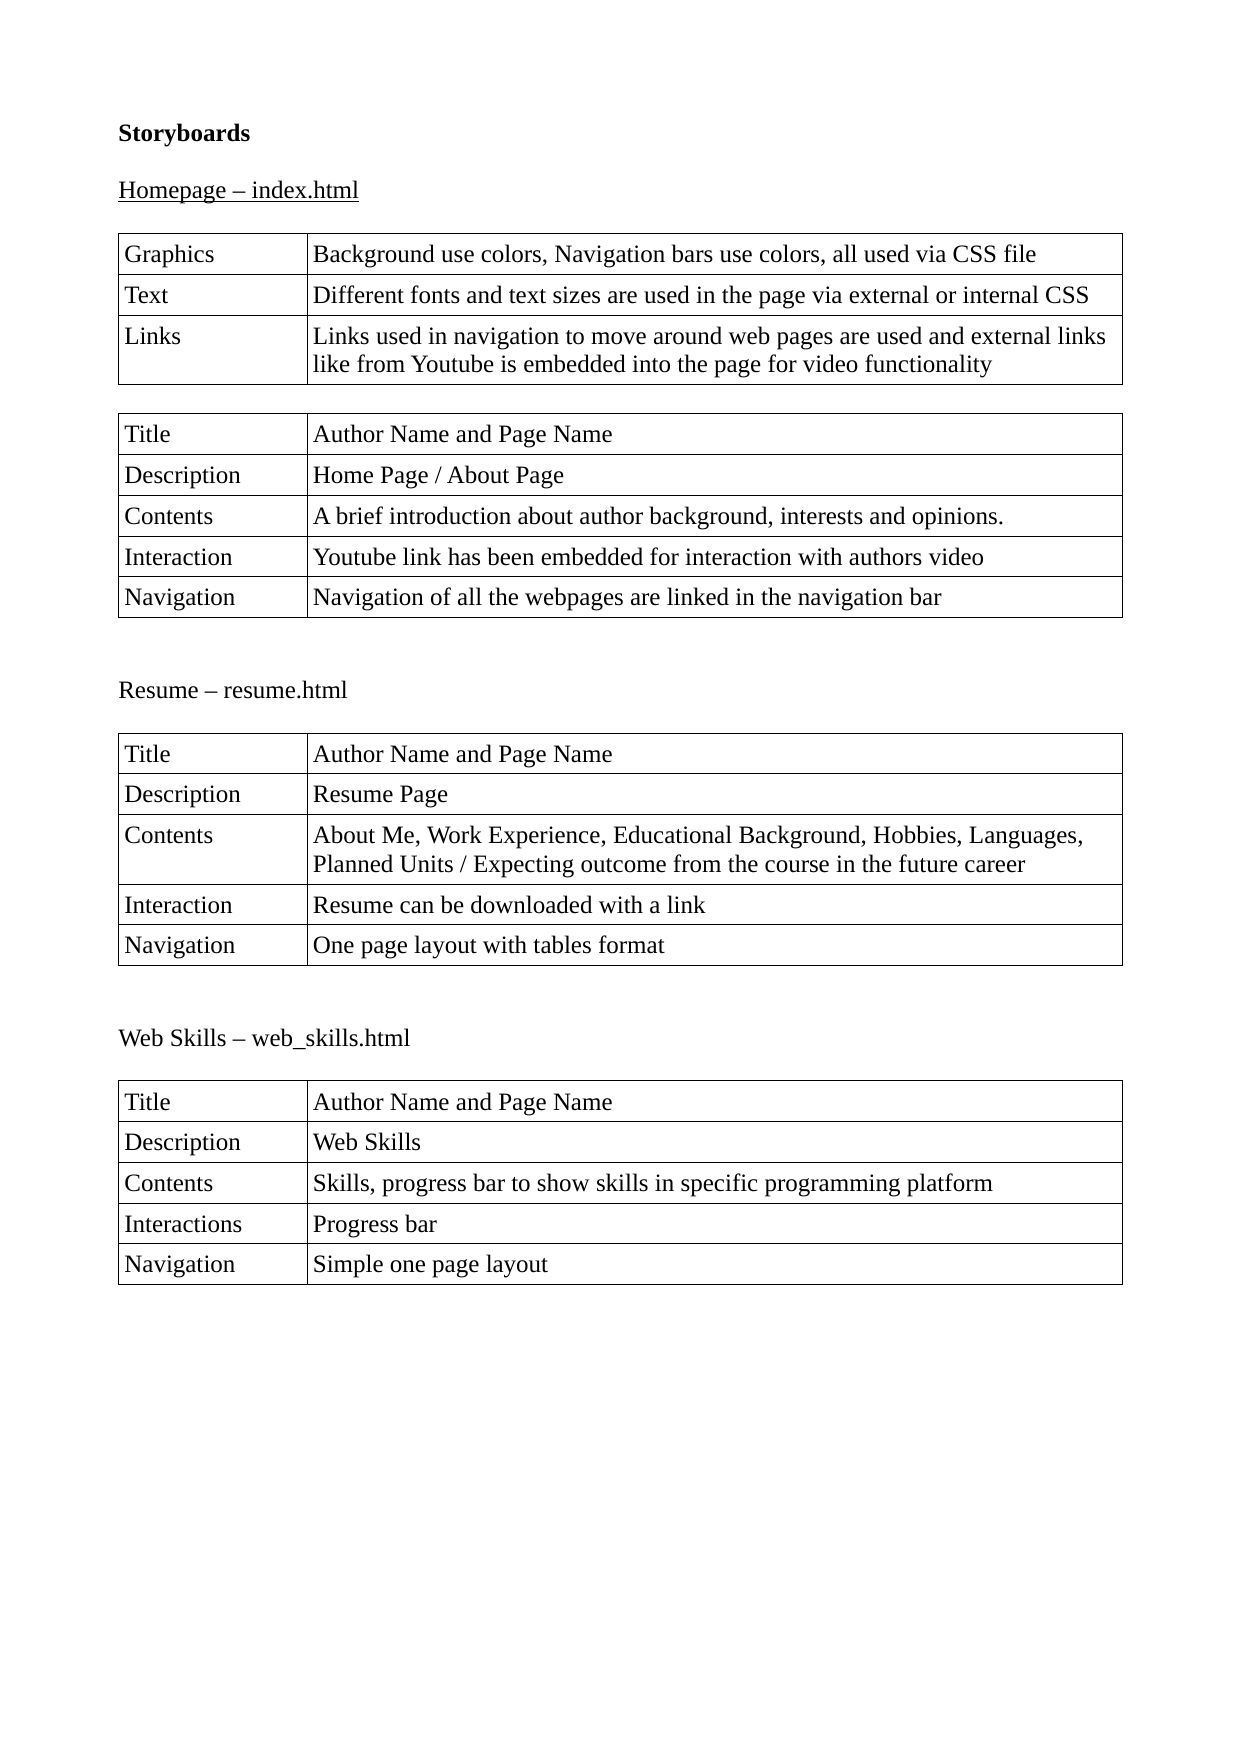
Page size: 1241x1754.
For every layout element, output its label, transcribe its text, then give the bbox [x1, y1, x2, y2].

table_cell Web Skills [308, 1122, 1122, 1162]
table_cell Progress bar [308, 1204, 1122, 1243]
table_cell Description [119, 455, 307, 495]
table_cell Resume Page [308, 774, 1122, 814]
table_header Graphics [119, 234, 307, 274]
table_cell Description [119, 774, 307, 814]
table_cell Links [119, 316, 307, 384]
text Web Skills – web_skills.html [118, 1023, 1122, 1052]
table_cell Contents [119, 815, 307, 883]
text Resume – resume.html [118, 675, 1122, 704]
table_header Title [119, 414, 307, 454]
table_header Author Name and Page Name [308, 414, 1122, 454]
table_cell Simple one page layout [308, 1244, 1122, 1284]
table_header Author Name and Page Name [308, 1081, 1122, 1121]
table_cell Resume can be downloaded with a link [308, 885, 1122, 924]
table_header Background use colors, Navigation bars use colors, all used via CSS file [308, 234, 1122, 274]
text Homepage – index.html [118, 176, 1122, 204]
table_cell Navigation [119, 1244, 307, 1284]
table_cell A brief introduction about author background, interests and opinions. [308, 496, 1122, 536]
table_cell Navigation of all the webpages are linked in the navigation bar [308, 577, 1122, 617]
table_cell About Me, Work Experience, Educational Background, Hobbies, Languages, Planned Units / Expecting outcome from the course in the future career [308, 815, 1122, 883]
table_cell Contents [119, 496, 307, 536]
table_cell Contents [119, 1163, 307, 1203]
table_cell Interactions [119, 1204, 307, 1243]
text Storyboards [118, 118, 1122, 147]
table_cell Different fonts and text sizes are used in the page via external or internal CSS [308, 275, 1122, 314]
table_cell Navigation [119, 577, 307, 617]
table_cell Youtube link has been embedded for interaction with authors video [308, 537, 1122, 576]
table_cell Links used in navigation to move around web pages are used and external links like from Youtube is embedded into the page for video functionality [308, 316, 1122, 384]
table_cell Navigation [119, 925, 307, 965]
table_header Title [119, 1081, 307, 1121]
table_cell One page layout with tables format [308, 925, 1122, 965]
table_header Title [119, 734, 307, 773]
table_cell Home Page / About Page [308, 455, 1122, 495]
table_cell Text [119, 275, 307, 314]
table_cell Skills, progress bar to show skills in specific programming platform [308, 1163, 1122, 1203]
table_cell Interaction [119, 885, 307, 924]
table_cell Interaction [119, 537, 307, 576]
table_header Author Name and Page Name [308, 734, 1122, 773]
table_cell Description [119, 1122, 307, 1162]
